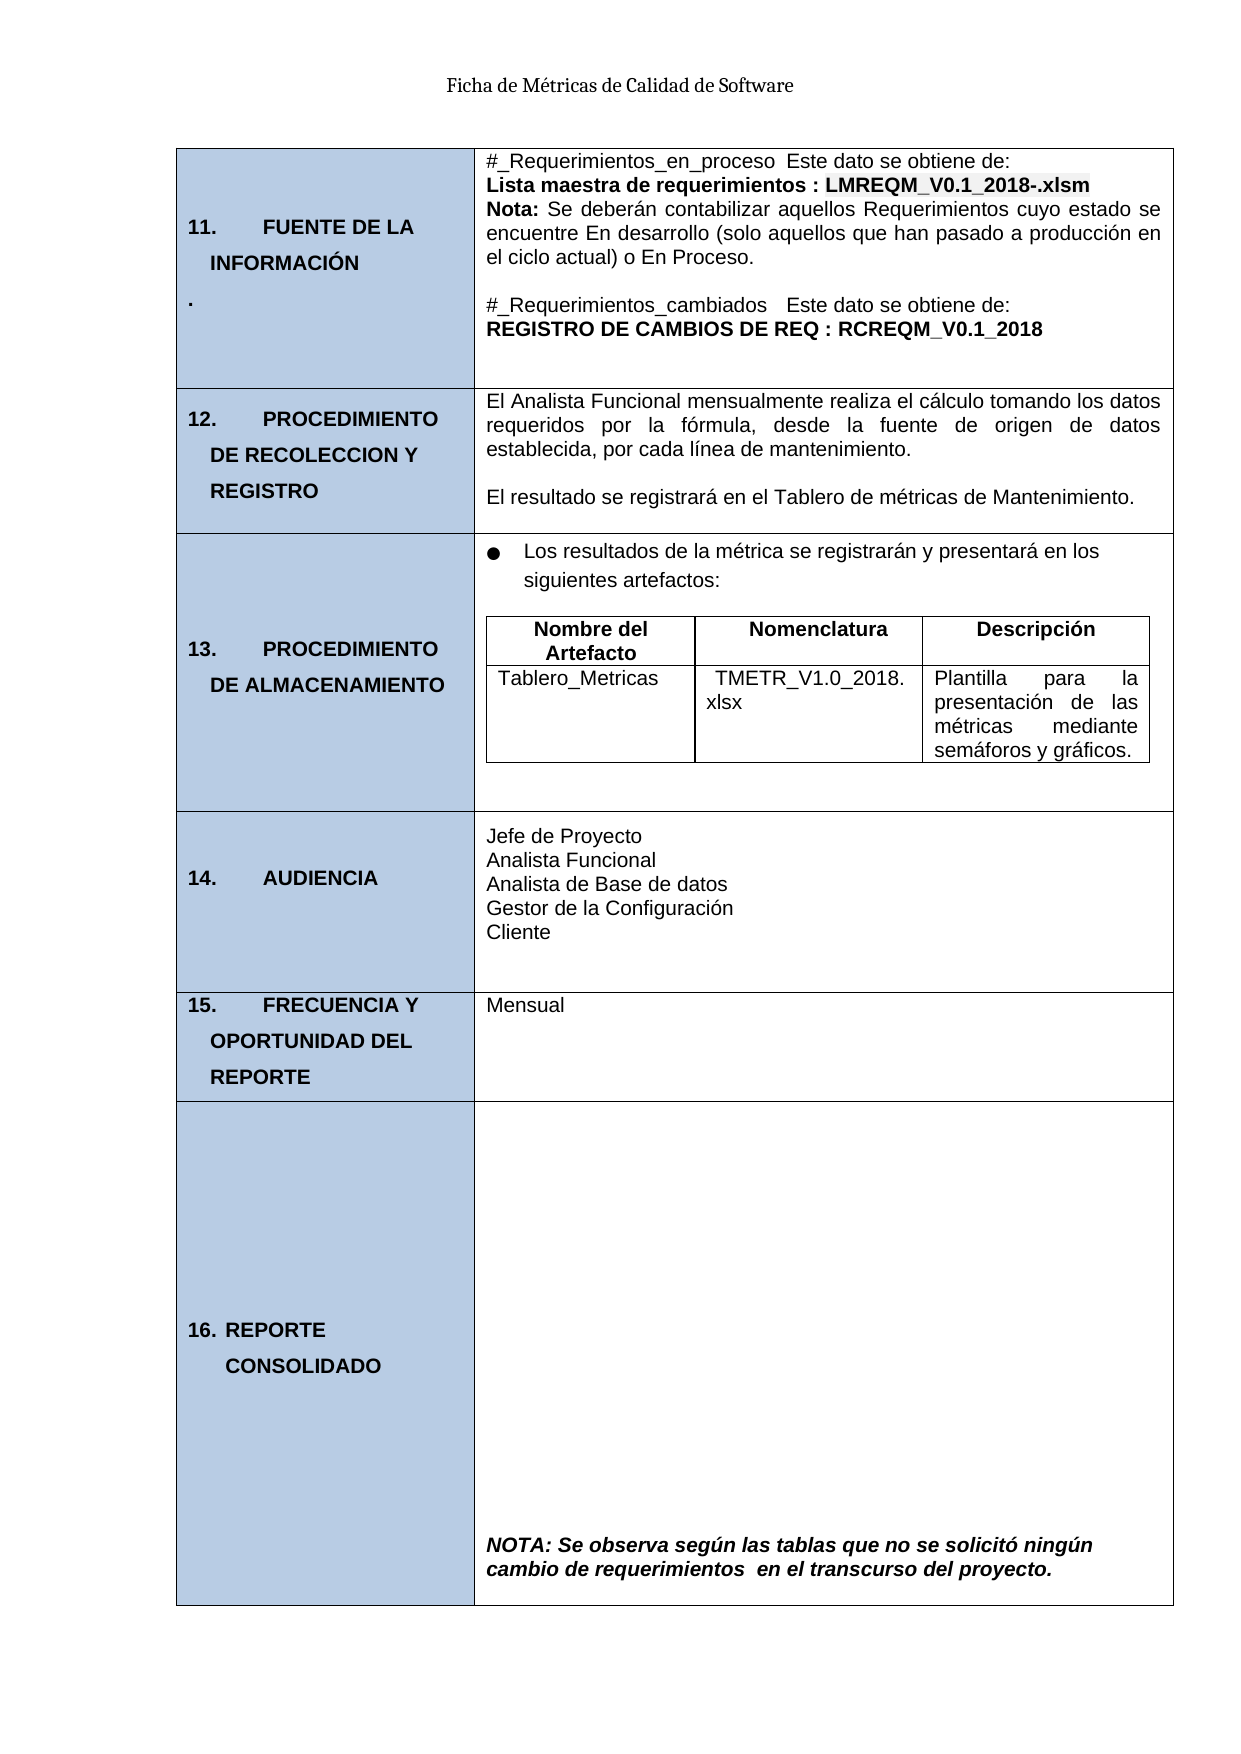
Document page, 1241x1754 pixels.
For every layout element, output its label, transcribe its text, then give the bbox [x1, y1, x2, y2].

table_cell Mensual [475, 993, 1173, 1101]
table_cell FRECUENCIA Y OPORTUNIDAD DEL REPORTE [177, 993, 474, 1101]
table_cell #_Requerimientos_en_proceso Este dato se obtiene de: Lista maestra de requerimientos : LMREQM_V0.1_2018-.xlsm Nota: Se deberán contabilizar aquellos Requerimientos cuyo estado se encuentre En desarrollo (solo aquellos que han pasado a producción en el ciclo actual) o En Proceso. #_Requerimientos_cambiados Este dato se obtiene de: REGISTRO DE CAMBIOS DE REQ : RCREQM_V0.1_2018 [475, 149, 1173, 388]
table_cell Los resultados de la métrica se registrarán y presentará en los siguientes artefactos: [475, 534, 1173, 811]
table_cell PROCEDIMIENTO DE ALMACENAMIENTO [177, 534, 474, 811]
table_cell REPORTE CONSOLIDADO [177, 1102, 474, 1605]
table_cell NOTA: Se observa según las tablas que no se solicitó ningún cambio de requerimientos en el transcurso del proyecto. [475, 1102, 1173, 1605]
table_cell Jefe de Proyecto Analista Funcional Analista de Base de datos Gestor de la Configuración Cliente [475, 812, 1173, 992]
table_cell FUENTE DE LA INFORMACIÓN . [177, 149, 474, 388]
table_cell El Analista Funcional mensualmente realiza el cálculo tomando los datos requeridos por la fórmula, desde la fuente de origen de datos establecida, por cada línea de mantenimiento. El resultado se registrará en el Tablero de métricas de Mantenimiento. [475, 389, 1173, 533]
table_cell PROCEDIMIENTO DE RECOLECCION Y REGISTRO [177, 389, 474, 533]
table_cell AUDIENCIA [177, 812, 474, 992]
